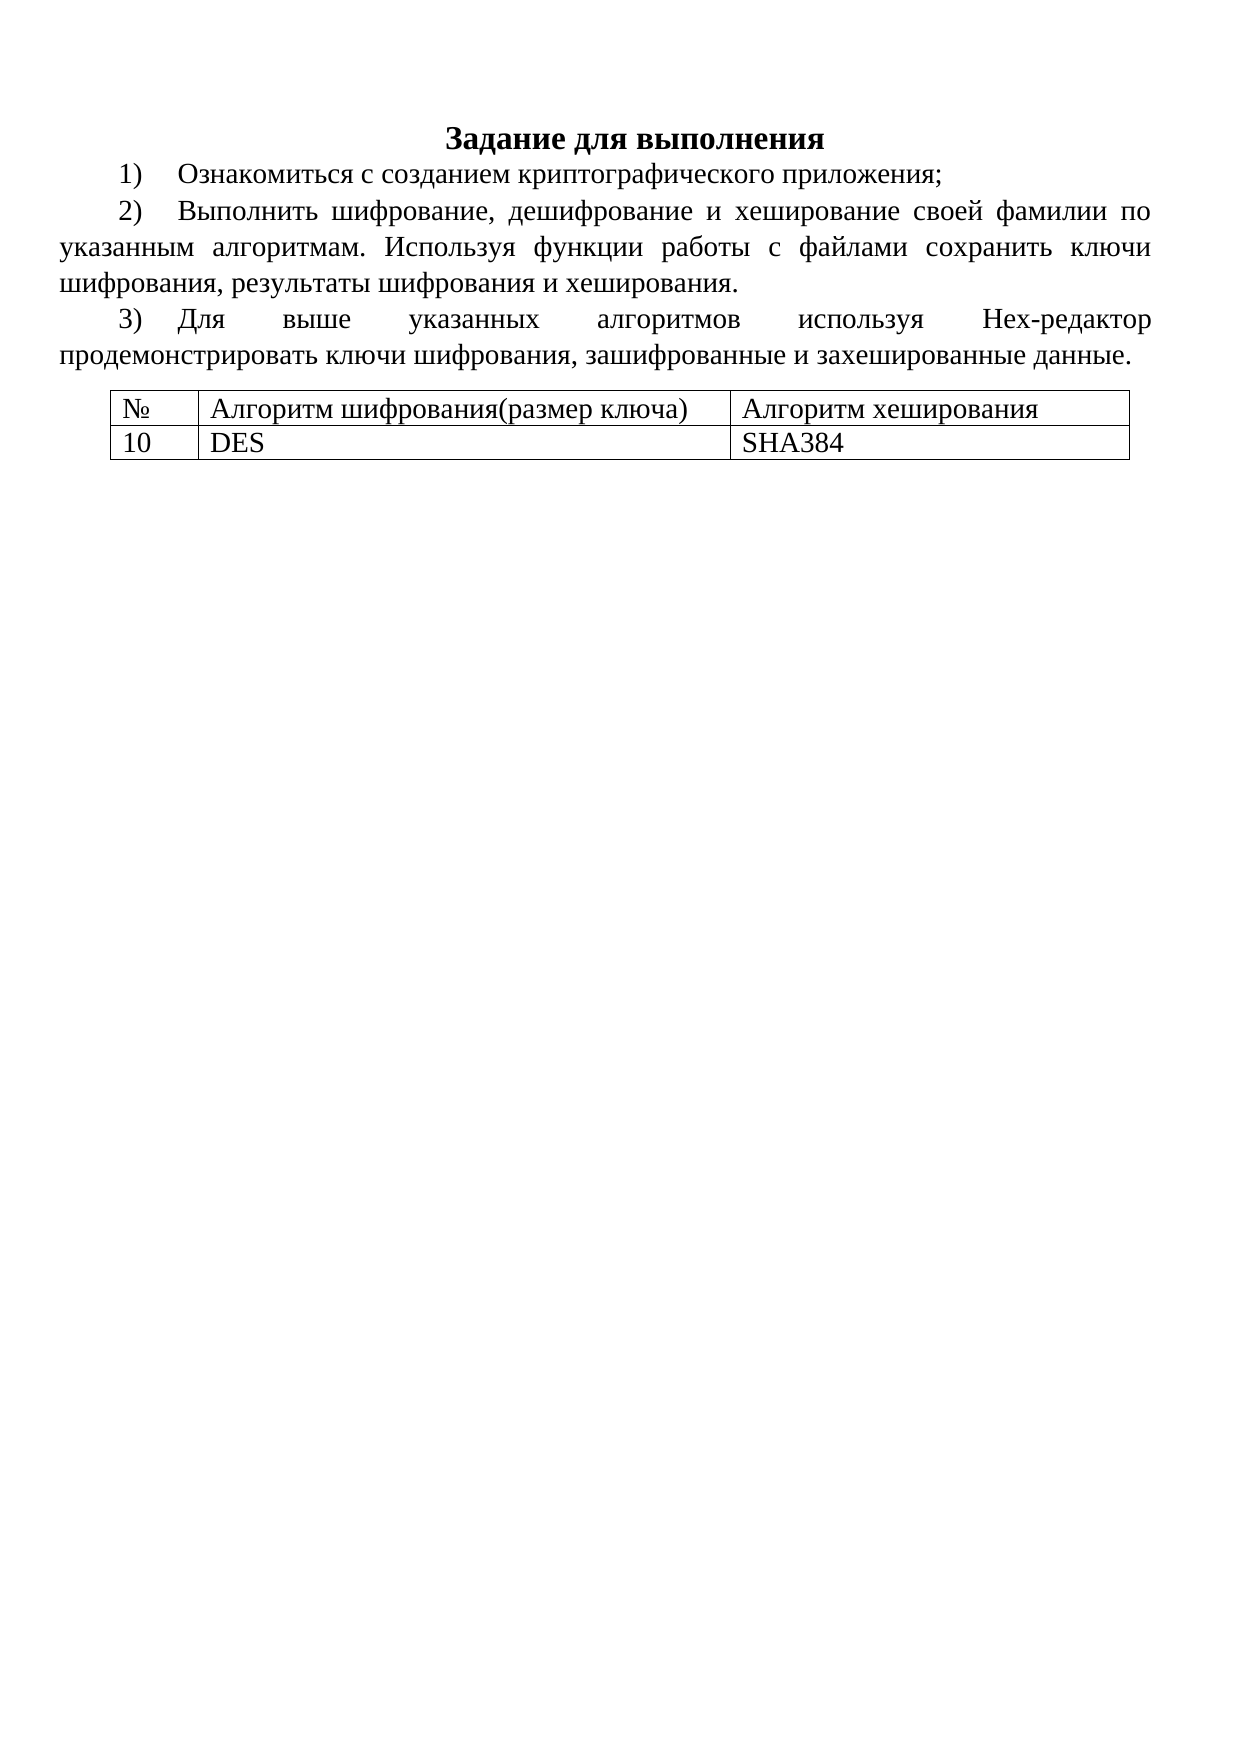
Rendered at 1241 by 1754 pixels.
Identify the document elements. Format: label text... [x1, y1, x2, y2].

table_header Алгоритм шифрования(размер ключа) [199, 391, 730, 424]
list Ознакомиться с созданием криптографического приложения; [59, 156, 1152, 190]
list Для выше указанных алгоритмов используя Hex-редактор продемонстрировать ключи шифрования, зашифрованные и захешированные данные. [59, 301, 1152, 371]
list Задание для выполнения [118, 118, 1152, 156]
table_cell 10 [111, 426, 198, 459]
table_header № [111, 391, 198, 424]
table_cell SHA384 [731, 426, 1129, 459]
list Выполнить шифрование, дешифрование и хеширование своей фамилии по указанным алгоритмам. Используя функции работы с файлами сохранить ключи шифрования, результаты шифрования и хеширования. [59, 193, 1152, 298]
table_header Алгоритм хеширования [731, 391, 1129, 424]
table_cell DES [199, 426, 730, 459]
